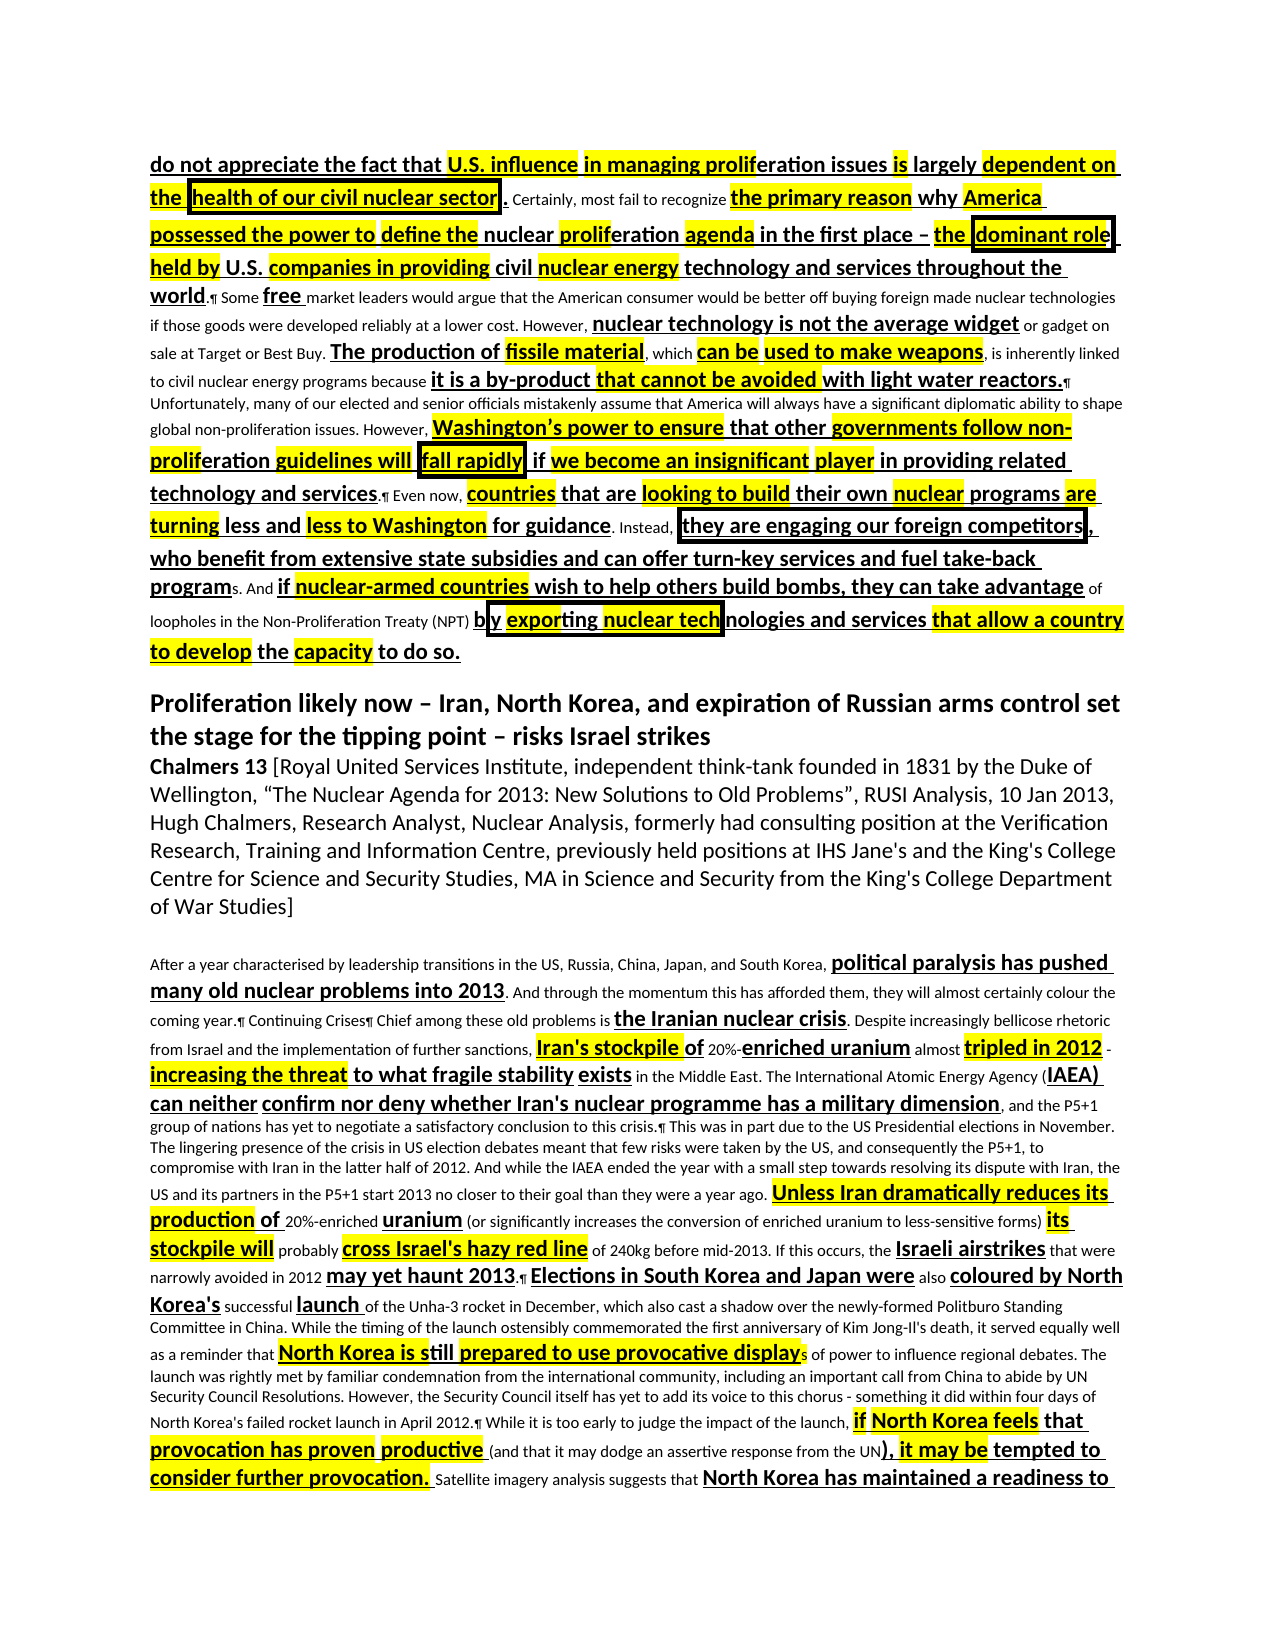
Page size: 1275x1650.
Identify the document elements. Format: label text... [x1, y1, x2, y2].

subtitle Proliferation likely now – Iran, North Korea, and expiration of Russian arms control set the stage for the tipping point – risks Israel strikes [150, 686, 1125, 752]
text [150, 948, 1125, 1491]
text Chalmers 13 [Royal United Services Institute, independent think-tank founded in 1831 by the Duke of Wellington, “The Nuclear Agenda for 2013: New Solutions to Old Problems”, RUSI Analysis, 10 Jan 2013, Hugh Chalmers, Research Analyst, Nuclear Analysis, formerly had consulting position at the Verification Research, Training and Information Centre, previously held positions at IHS Jane's and the King's College Centre for Science and Security Studies, MA in Science and Security from the King's College Department of War Studies] [150, 752, 1125, 921]
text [150, 150, 1125, 666]
